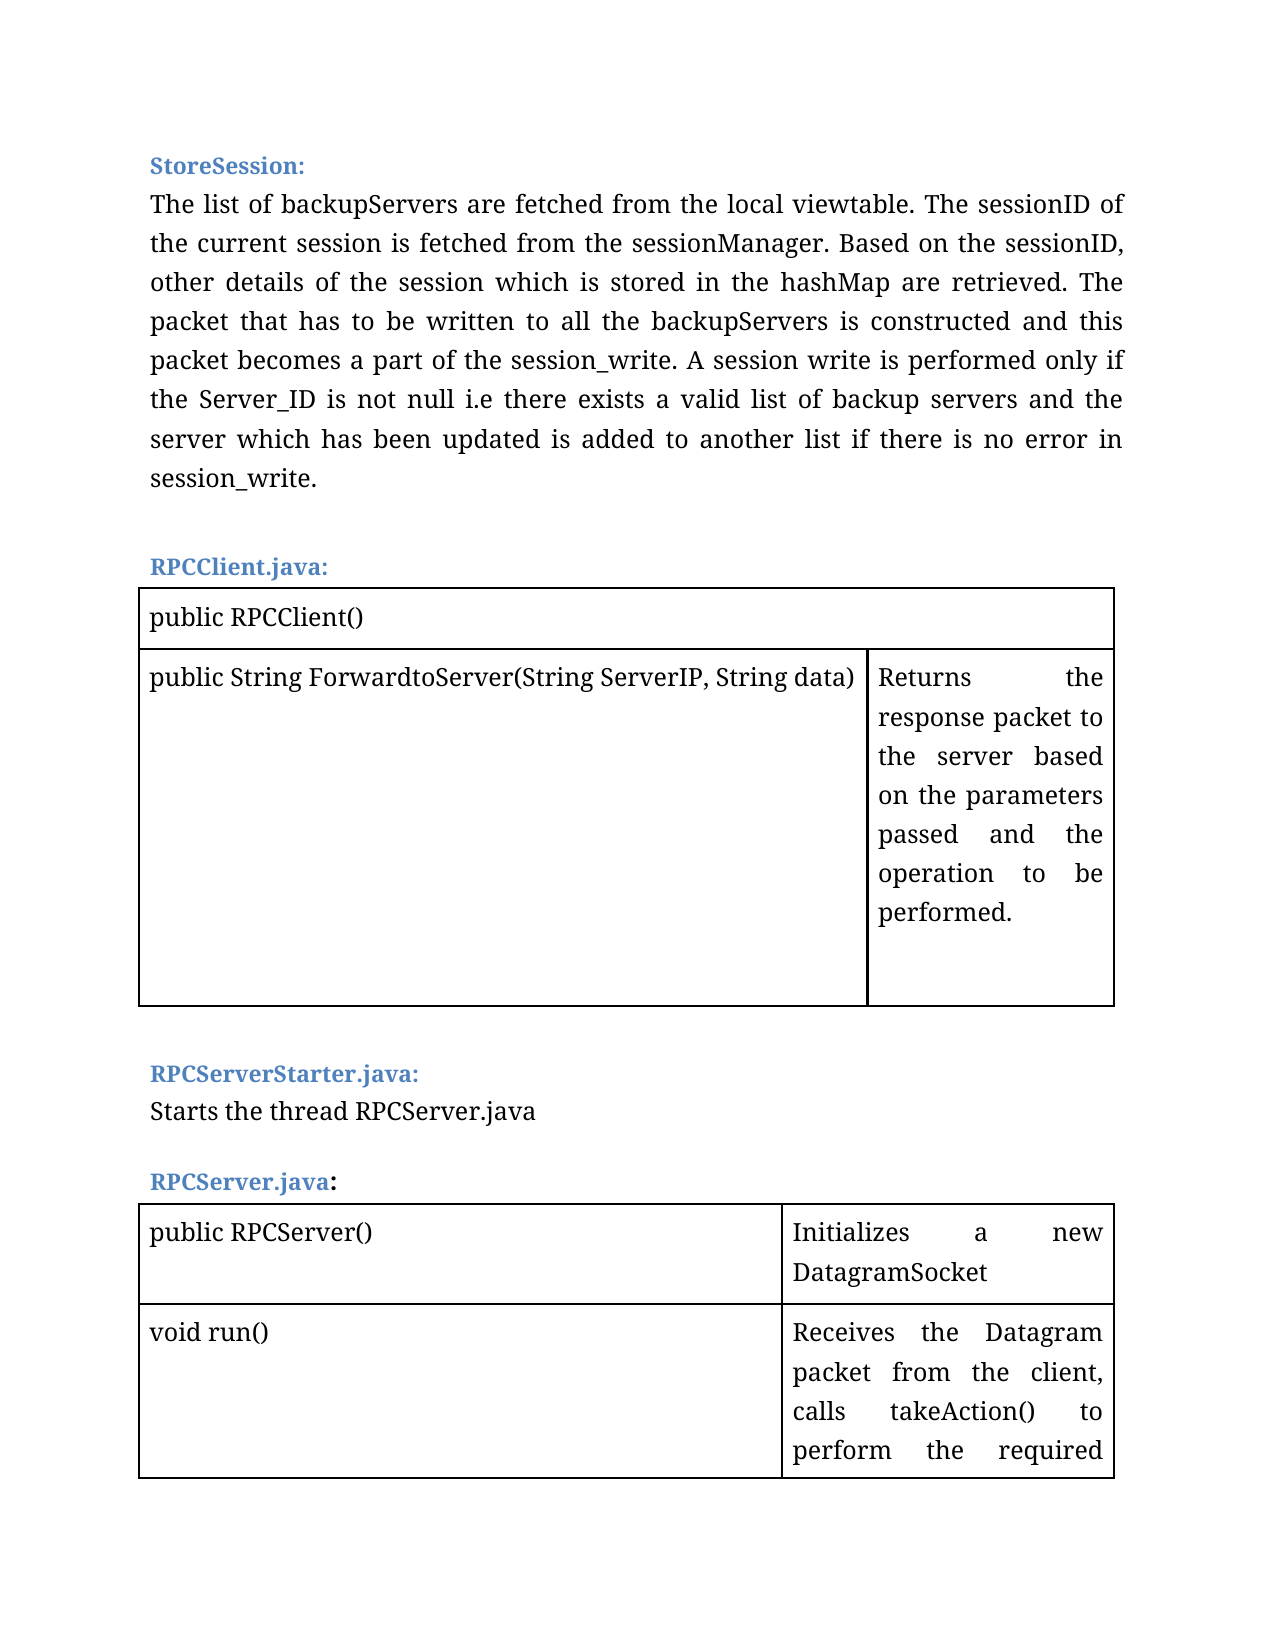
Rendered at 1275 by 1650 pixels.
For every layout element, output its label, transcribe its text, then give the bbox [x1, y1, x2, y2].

text RPCServer.java: [150, 1163, 1125, 1197]
table_header Initializes a new DatagramSocket [783, 1205, 1113, 1303]
table_cell Returns the response packet to the server based on the parameters passed and the operation to be performed. [869, 650, 1113, 1005]
subtitle RPCServerStarter.java: [150, 1058, 1125, 1089]
subtitle RPCClient.java: [150, 551, 1125, 582]
text StoreSession: [150, 150, 1125, 181]
table_cell public String ForwardtoServer(String ServerIP, String data) [140, 650, 866, 1005]
table_cell void run() [140, 1305, 781, 1477]
text Starts the thread RPCServer.java [150, 1094, 1125, 1128]
table_header public RPCServer() [140, 1205, 781, 1303]
table_header public RPCClient() [140, 589, 1113, 647]
text The list of backupServers are fetched from the local viewtable. The sessionID of the current session is fetched from the sessionManager. Based on the sessionID, other details of the session which is stored in the hashMap are retrieved. The packet that has to be written to all the backupServers is constructed and this packet becomes a part of the session_write. A session write is performed only if the Server_ID is not null i.e there exists a valid list of backup servers and the server which has been updated is added to another list if there is no error in session_write. [150, 186, 1125, 494]
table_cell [783, 1305, 1113, 1477]
